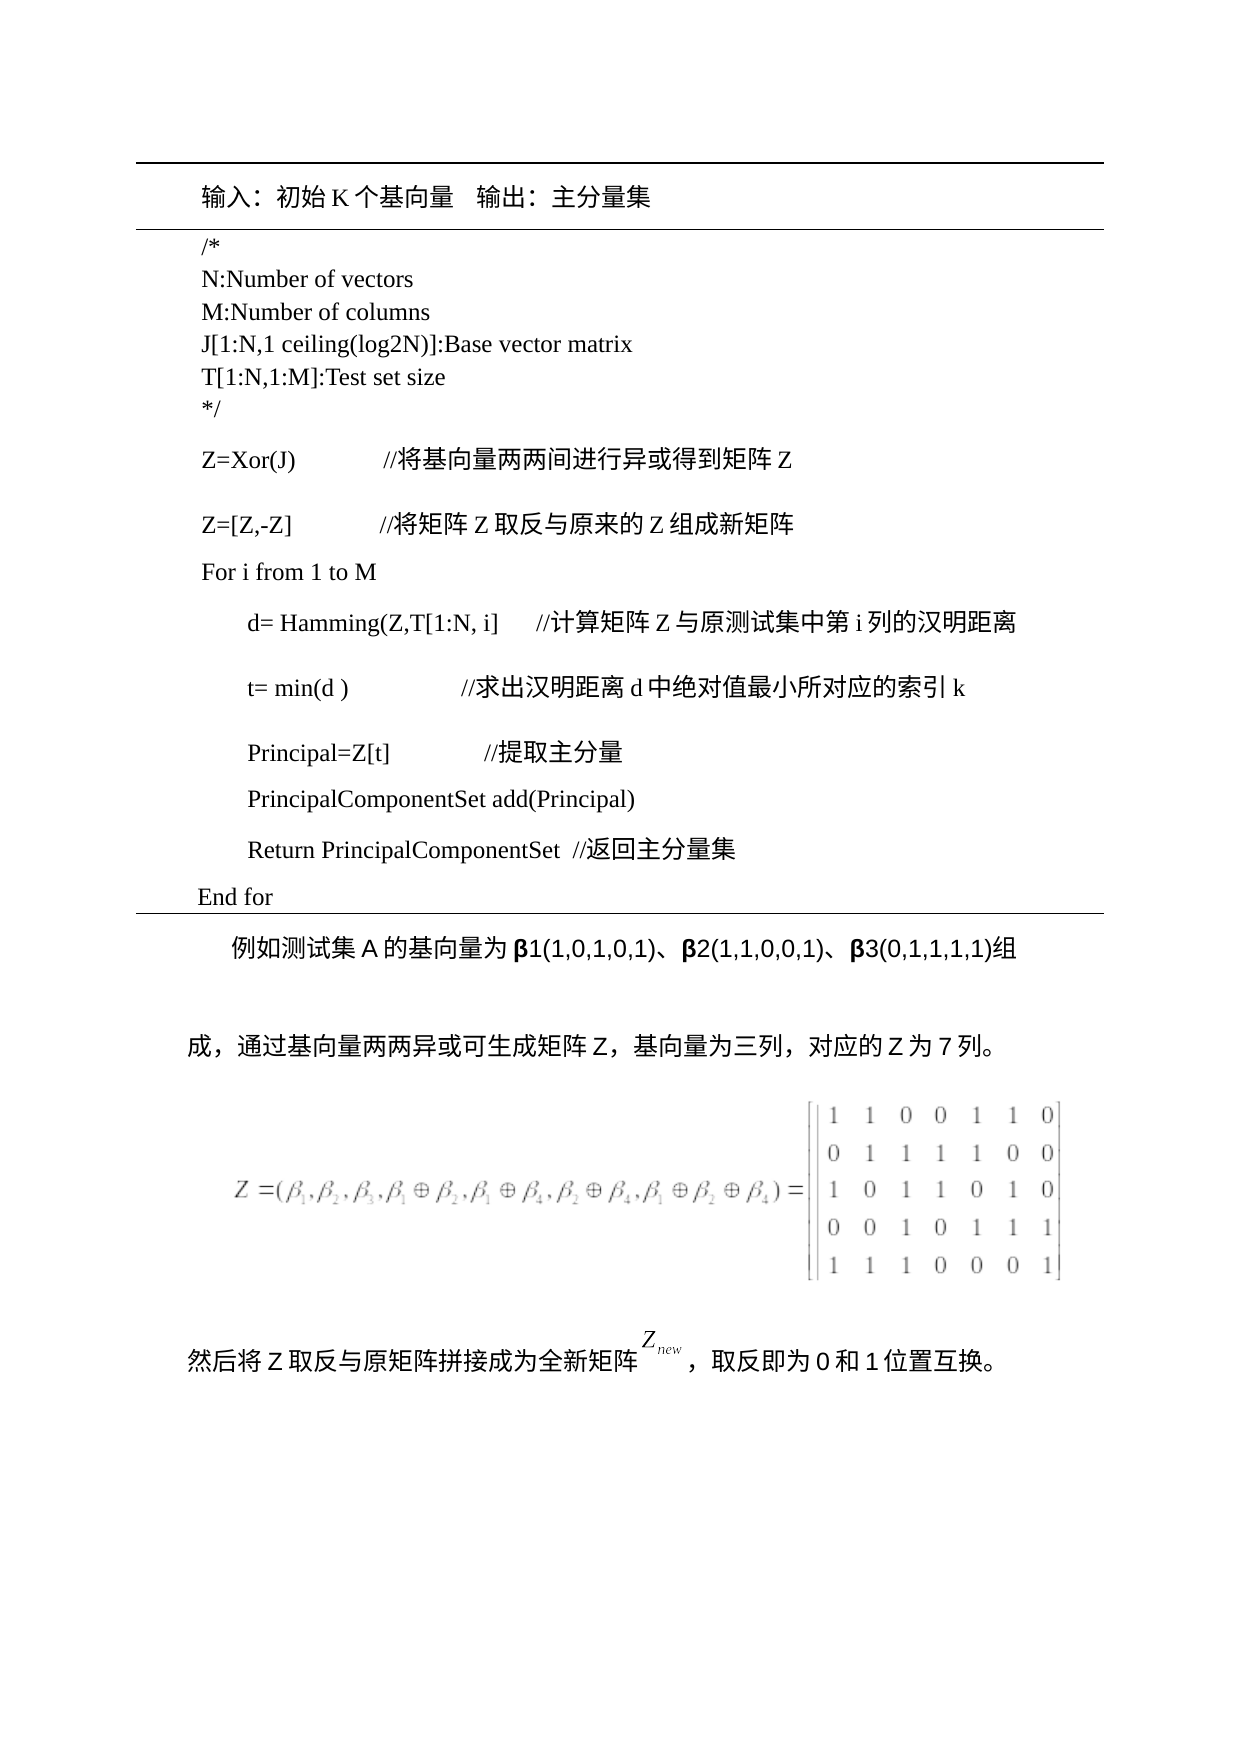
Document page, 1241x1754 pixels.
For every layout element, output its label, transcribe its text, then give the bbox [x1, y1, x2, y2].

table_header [136, 164, 1104, 228]
table_cell /* N:Number of vectors M:Number of columns J[1:N,1 ceiling(log2N)]:Base vector matrix T[1:N,1:M]:Test set size */ Z=Xor(J) //将基向量两两间进行异或得到矩阵Z Z=[Z,-Z] //将矩阵Z取反与原来的Z组成新矩阵 For i from 1 to M d= Hamming(Z,T[1:N, i] //计算矩阵Z与原测试集中第i列的汉明距离 t= min(d ) //求出汉明距离d中绝对值最小所对应的索引k Principal=Z[t] //提取主分量 PrincipalComponentSet add(Principal) Return PrincipalComponentSet //返回主分量集 End for [136, 230, 1104, 913]
list 然后将Z取反与原矩阵拼接成为全新矩阵，取反即为0和1位置互换。 [187, 1095, 1053, 1387]
list 例如测试集A的基向量为β1(1,0,1,0,1)、β2(1,1,0,0,1)、β3(0,1,1,1,1)组成，通过基向量两两异或可生成矩阵Z，基向量为三列，对应的Z为7列。 [187, 914, 1053, 1077]
